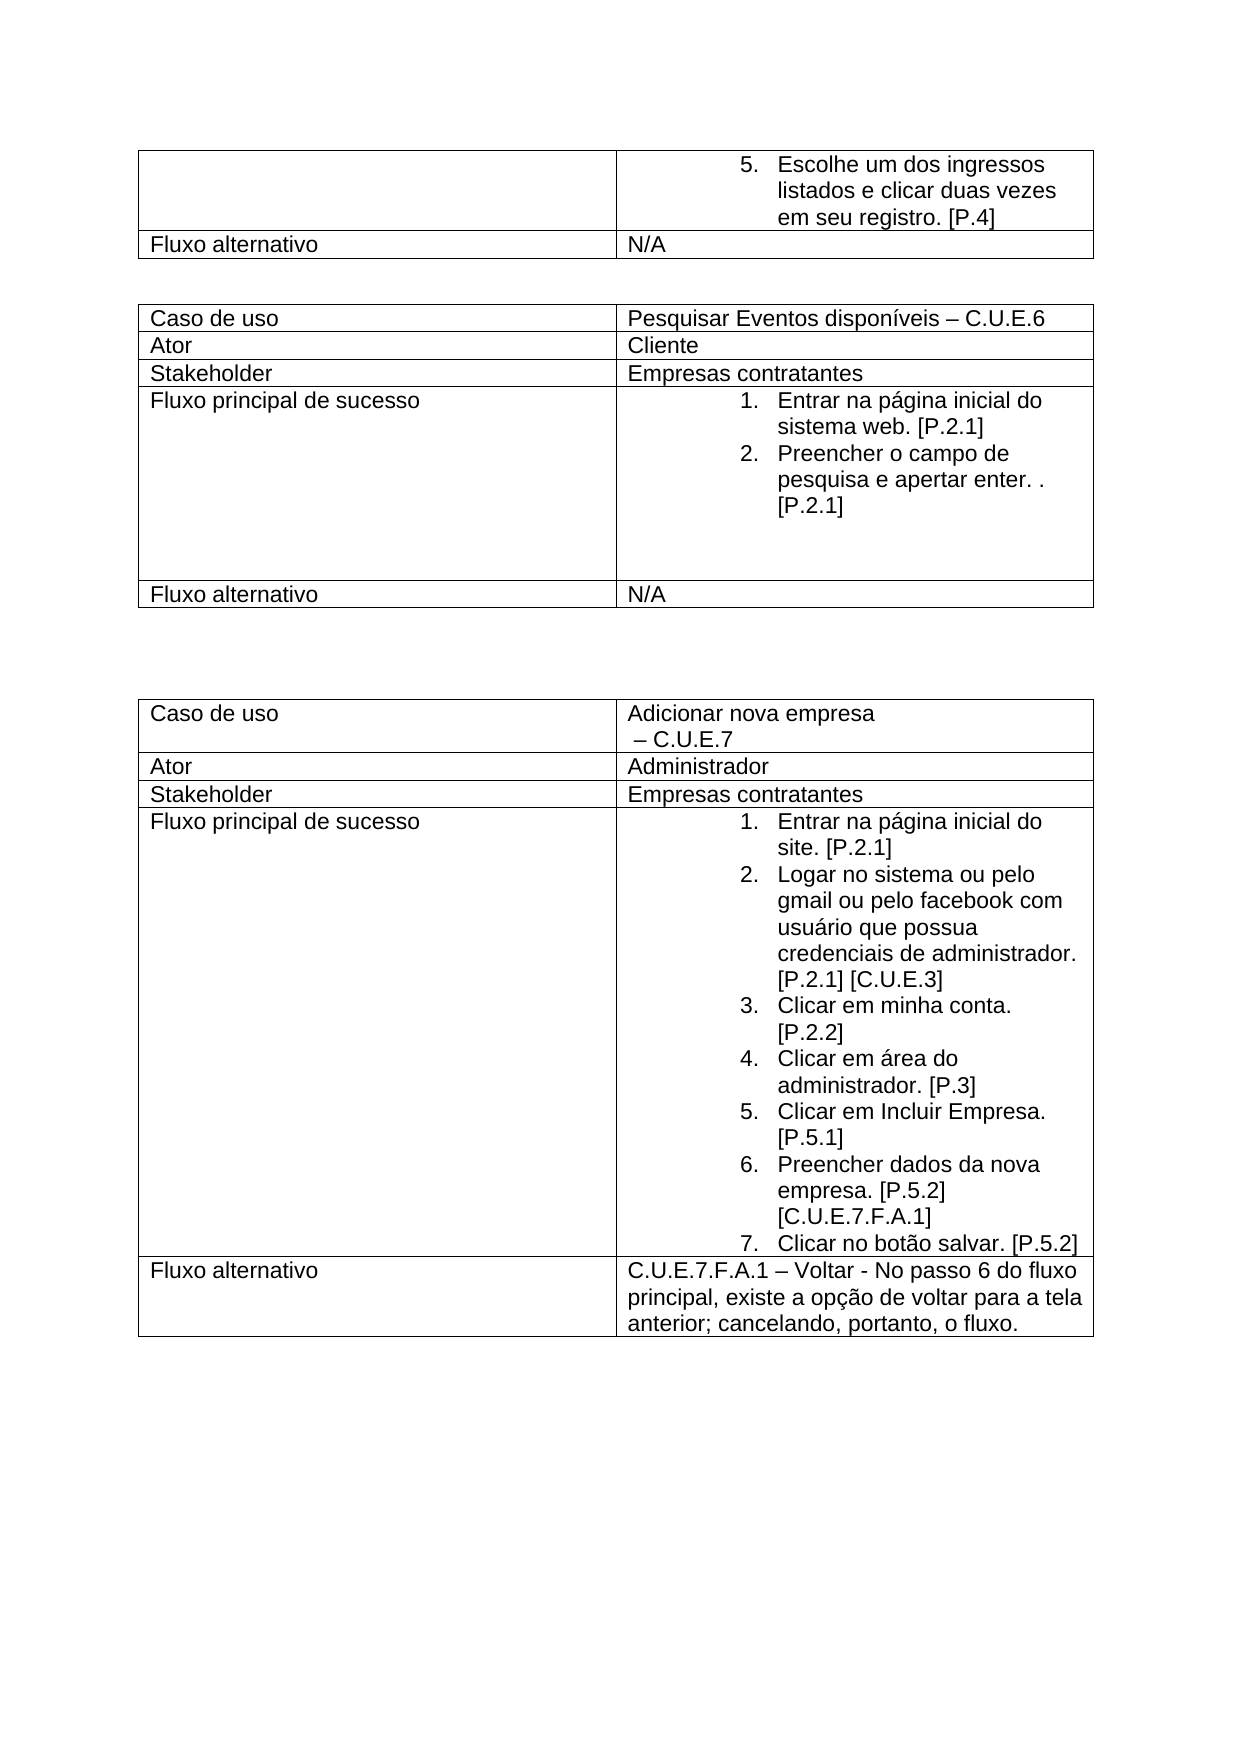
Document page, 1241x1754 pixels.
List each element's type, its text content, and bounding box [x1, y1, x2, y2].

table_cell Stakeholder [139, 360, 616, 386]
table_cell Fluxo alternativo [139, 231, 616, 257]
table_header Pesquisar Eventos disponíveis – C.U.E.6 [617, 305, 1093, 331]
table_cell C.U.E.7.F.A.1 – Voltar - No passo 6 do fluxo principal, existe a opção de voltar para a tela anterior; cancelando, portanto, o fluxo. [617, 1257, 1093, 1336]
table_cell N/A [617, 581, 1093, 607]
table_cell Ator [139, 753, 616, 779]
table_cell Fluxo principal de sucesso [139, 387, 616, 580]
table_cell Ator [139, 332, 616, 358]
table_cell N/A [617, 231, 1093, 257]
table_cell Fluxo alternativo [139, 581, 616, 607]
table_cell Empresas contratantes [617, 360, 1093, 386]
table_header Caso de uso [139, 305, 616, 331]
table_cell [617, 151, 1093, 230]
table_cell Entrar na página inicial do site. [P.2.1] Logar no sistema ou pelo gmail ou pelo facebook com usuário que possua credenciais de administrador. [P.2.1] [C.U.E.3] Clicar em minha conta. [P.2.2] Clicar em área do administrador. [P.3] Clicar em Incluir Empresa. [P.5.1] Preencher dados da nova empresa. [P.5.2] [C.U.E.7.F.A.1] Clicar no botão salvar. [P.5.2] [617, 808, 1093, 1256]
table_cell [139, 151, 616, 230]
table_cell Fluxo alternativo [139, 1257, 616, 1336]
table_cell Cliente [617, 332, 1093, 358]
table_cell Entrar na página inicial do sistema web. [P.2.1] Preencher o campo de pesquisa e apertar enter. . [P.2.1] [617, 387, 1093, 580]
table_cell Stakeholder [139, 781, 616, 807]
table_header Adicionar nova empresa – C.U.E.7 [617, 700, 1093, 752]
table_cell Administrador [617, 753, 1093, 779]
table_cell Fluxo principal de sucesso [139, 808, 616, 1256]
table_header Caso de uso [139, 700, 616, 752]
table_cell Empresas contratantes [617, 781, 1093, 807]
